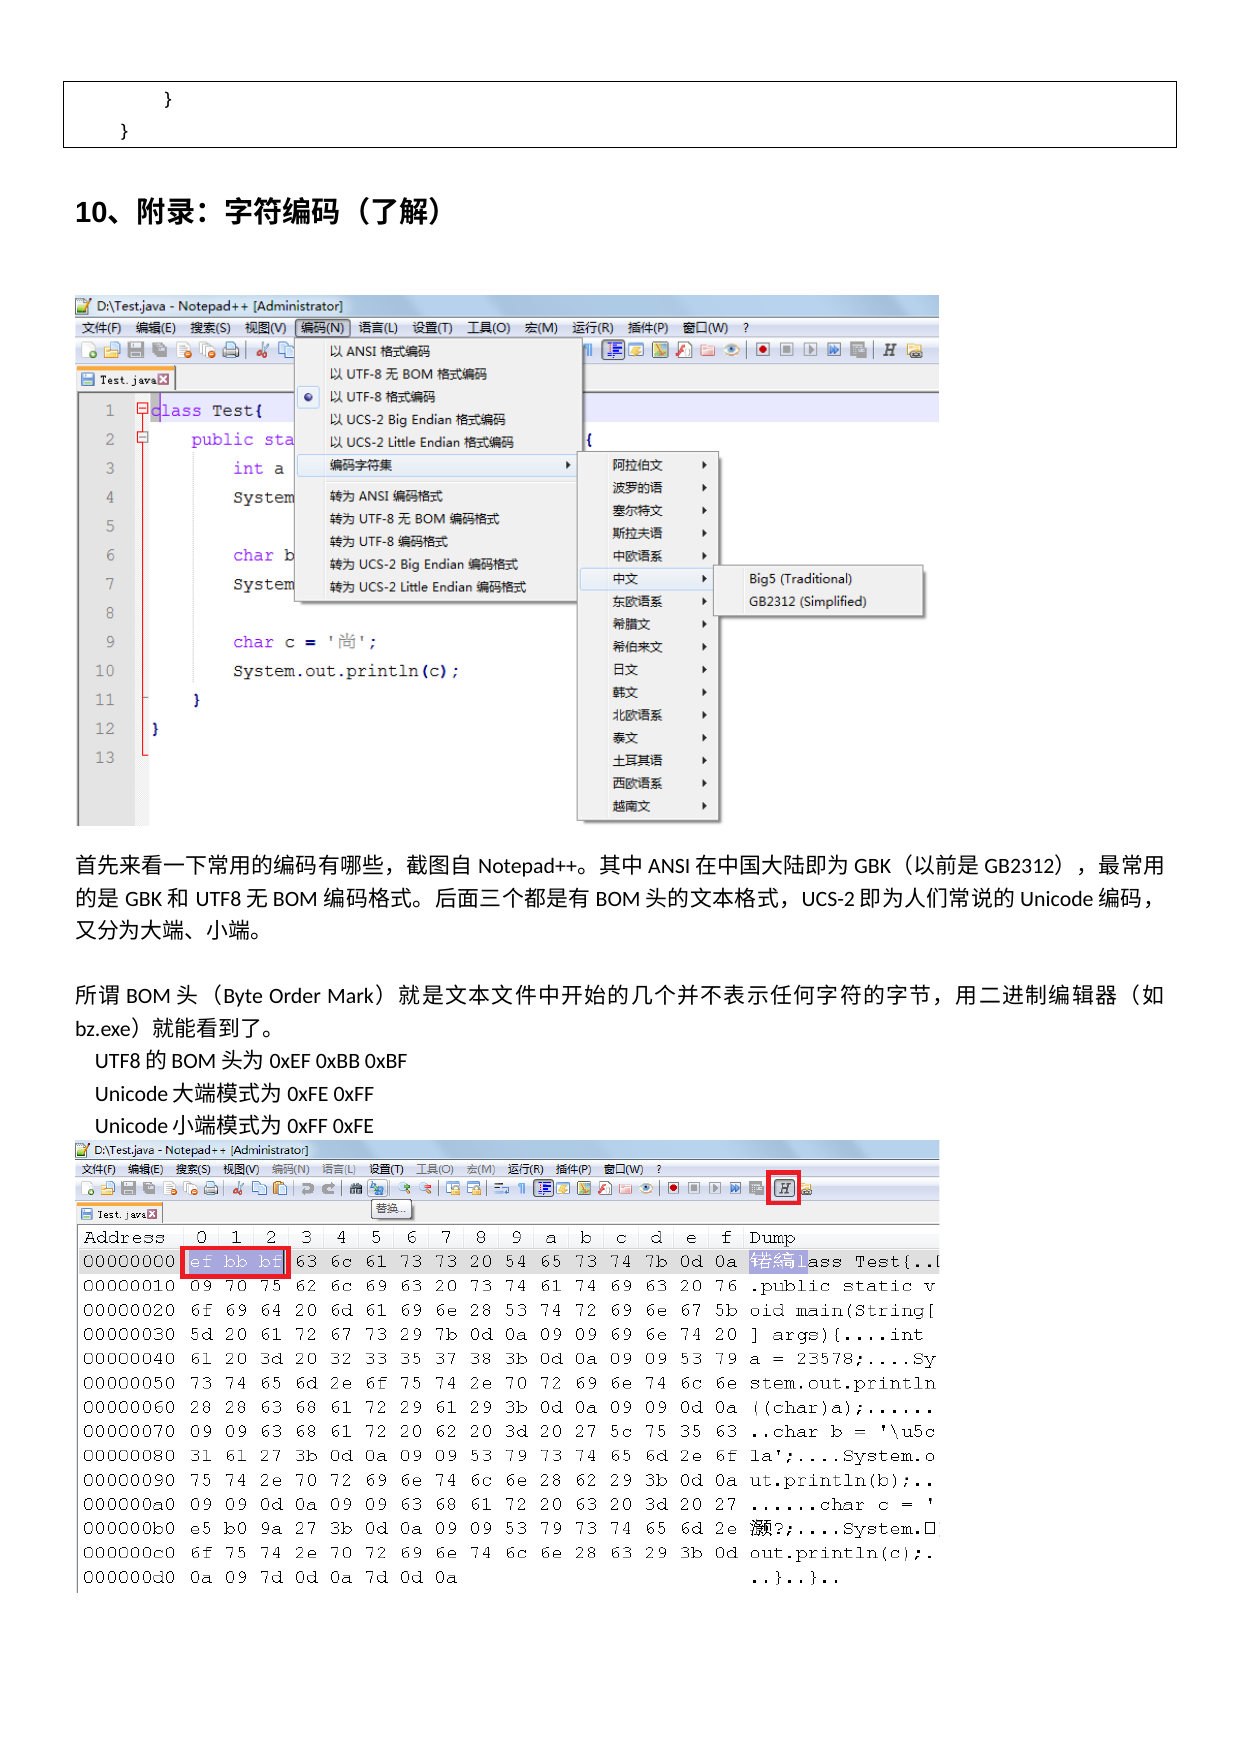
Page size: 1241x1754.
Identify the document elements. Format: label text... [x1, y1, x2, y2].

subtitle 10、附录：字符编码（了解） [75, 177, 1165, 242]
text Unicode小端模式为 0xFF 0xFE [75, 1108, 1165, 1140]
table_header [64, 82, 1176, 147]
text Unicode大端模式为 0xFE 0xFF [75, 1075, 1165, 1108]
text 首先来看一下常用的编码有哪些，截图自Notepad++。其中ANSI在中国大陆即为GBK（以前是GB2312），最常用的是 GBK 和 UTF8无BOM 编码格式。后面三个都是有BOM头的文本格式，UCS-2即为人们常说的Unicode编码，又分为大端、小端。 [75, 848, 1165, 945]
picture [75, 295, 939, 826]
text 所谓BOM头（Byte Order Mark）就是文本文件中开始的几个并不表示任何字符的字节，用二进制编辑器（如bz.exe）就能看到了。 [75, 978, 1165, 1043]
picture [75, 1140, 940, 1593]
text UTF8的BOM头为 0xEF 0xBB 0xBF [75, 1043, 1165, 1075]
